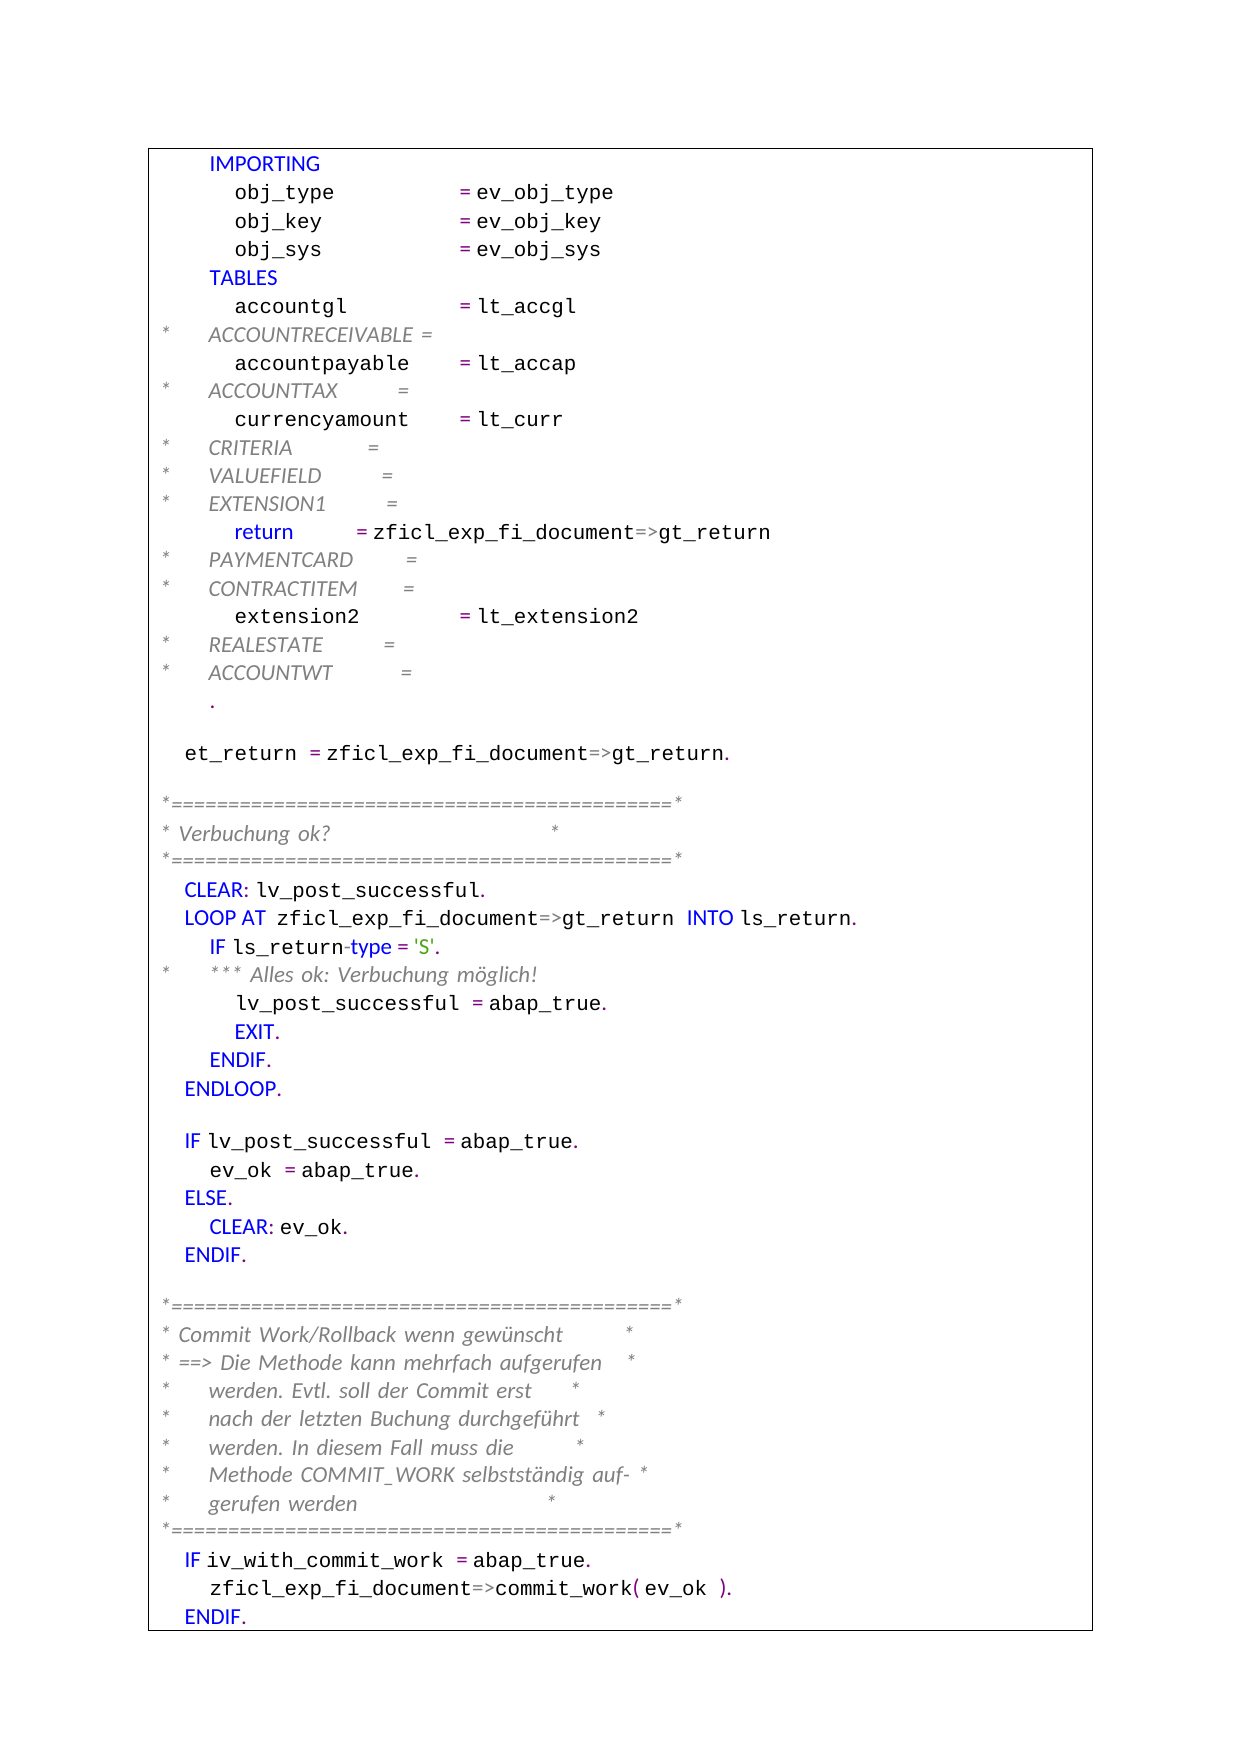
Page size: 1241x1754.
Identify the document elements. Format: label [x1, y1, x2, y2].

table_cell [149, 149, 1092, 1630]
